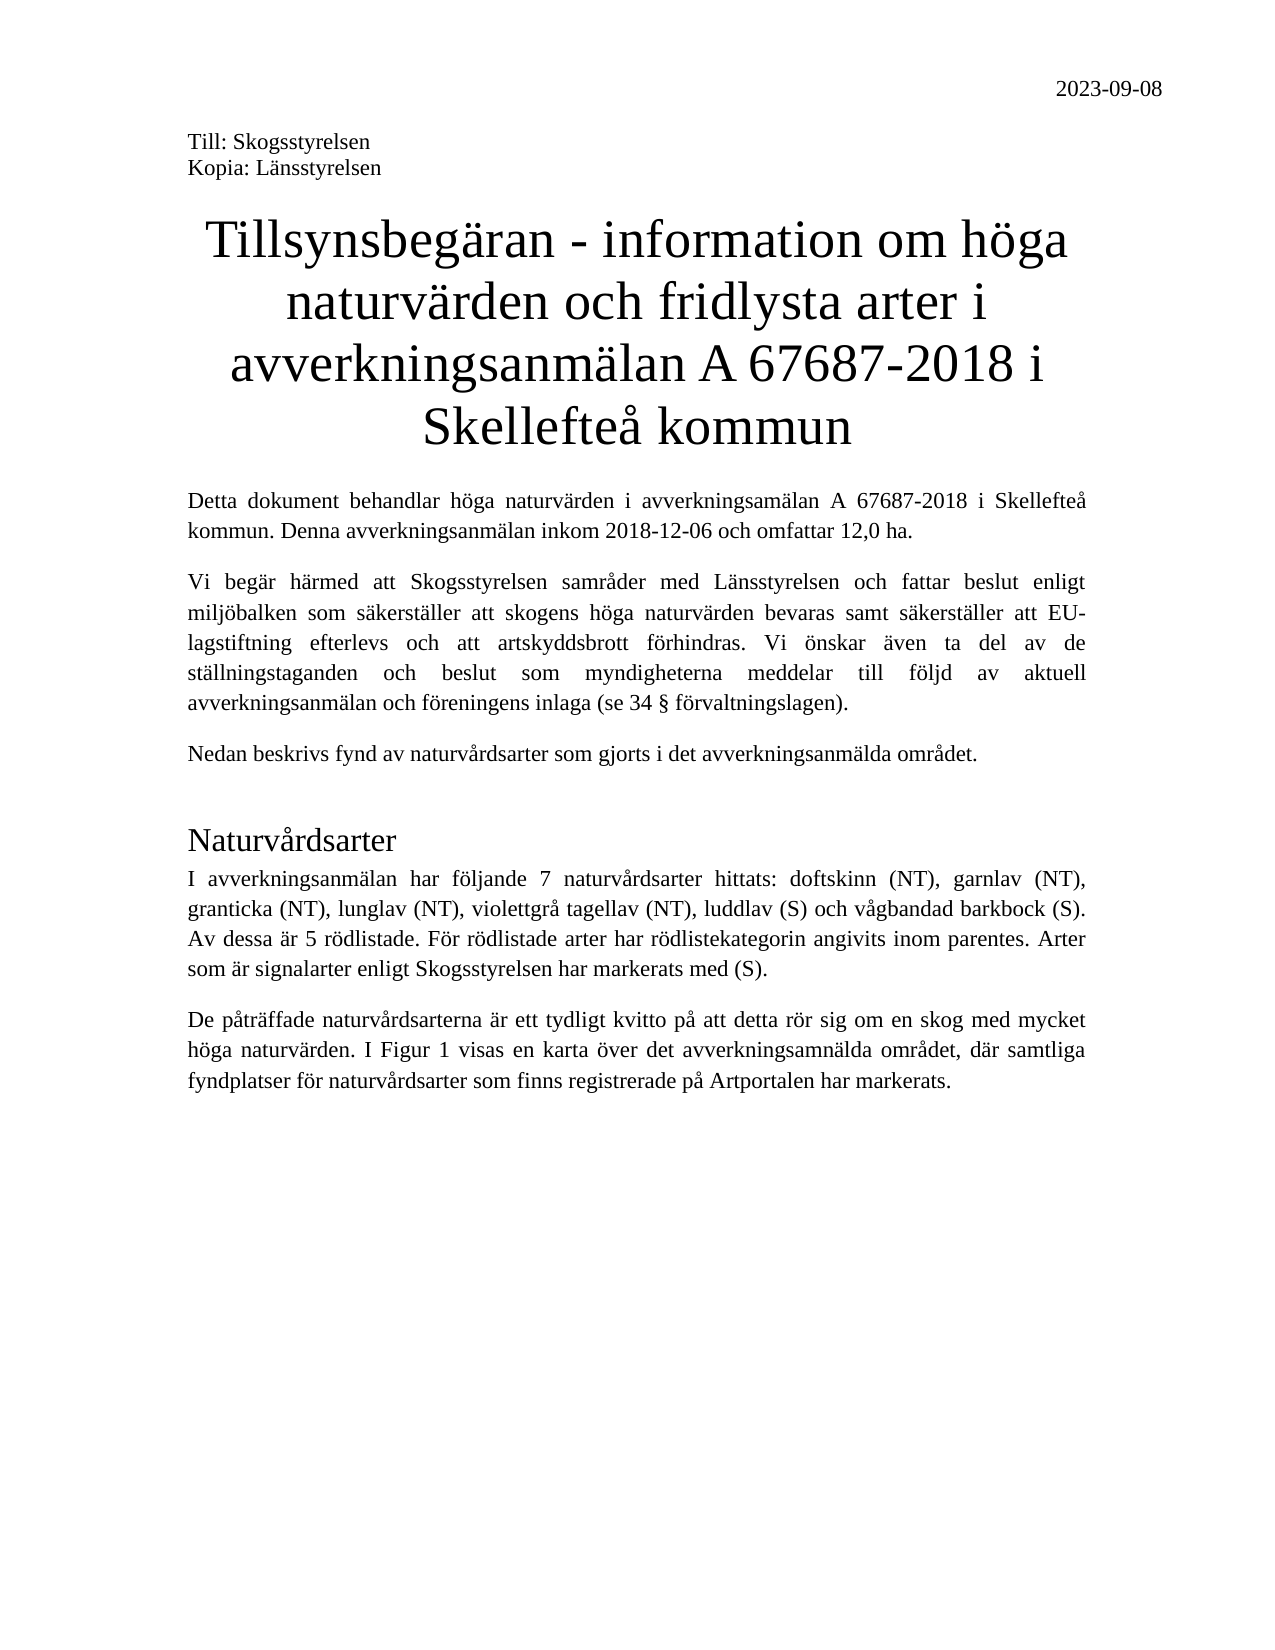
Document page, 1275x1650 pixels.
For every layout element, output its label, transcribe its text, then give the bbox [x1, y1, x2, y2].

title Tillsynsbegäran - information om höga naturvärden och fridlysta arter i avverkningsanmälan A 67687-2018 i Skellefteå kommun [187, 207, 1087, 456]
text Vi begär härmed att Skogsstyrelsen samråder med Länsstyrelsen och fattar beslut enligt miljöbalken som säkerställer att skogens höga naturvärden bevaras samt säkerställer att EU-lagstiftning efterlevs och att artskyddsbrott förhindras. Vi önskar även ta del av de ställningstaganden och beslut som myndigheterna meddelar till följd av aktuell avverkningsanmälan och föreningens inlaga (se 34 § förvaltningslagen). [187, 568, 1087, 716]
subtitle Naturvårdsarter [187, 821, 1087, 859]
text De påträffade naturvårdsarterna är ett tydligt kvitto på att detta rör sig om en skog med mycket höga naturvärden. I Figur 1 visas en karta över det avverkningsamnälda området, där samtliga fyndplatser för naturvårdsarter som finns registrerade på Artportalen har markerats. [187, 1006, 1087, 1093]
text Detta dokument behandlar höga naturvärden i avverkningsamälan A 67687-2018 i Skellefteå kommun. Denna avverkningsanmälan inkom 2018-12-06 och omfattar 12,0 ha. [187, 487, 1087, 544]
text Nedan beskrivs fynd av naturvårdsarter som gjorts i det avverkningsanmälda området. [187, 740, 1087, 767]
text I avverkningsanmälan har följande 7 naturvårdsarter hittats: doftskinn (NT), garnlav (NT), granticka (NT), lunglav (NT), violettgrå tagellav (NT), luddlav (S) och vågbandad barkbock (S). Av dessa är 5 rödlistade. För rödlistade arter har rödlistekategorin angivits inom parentes. Arter som är signalarter enligt Skogsstyrelsen har markerats med (S). [187, 864, 1087, 982]
